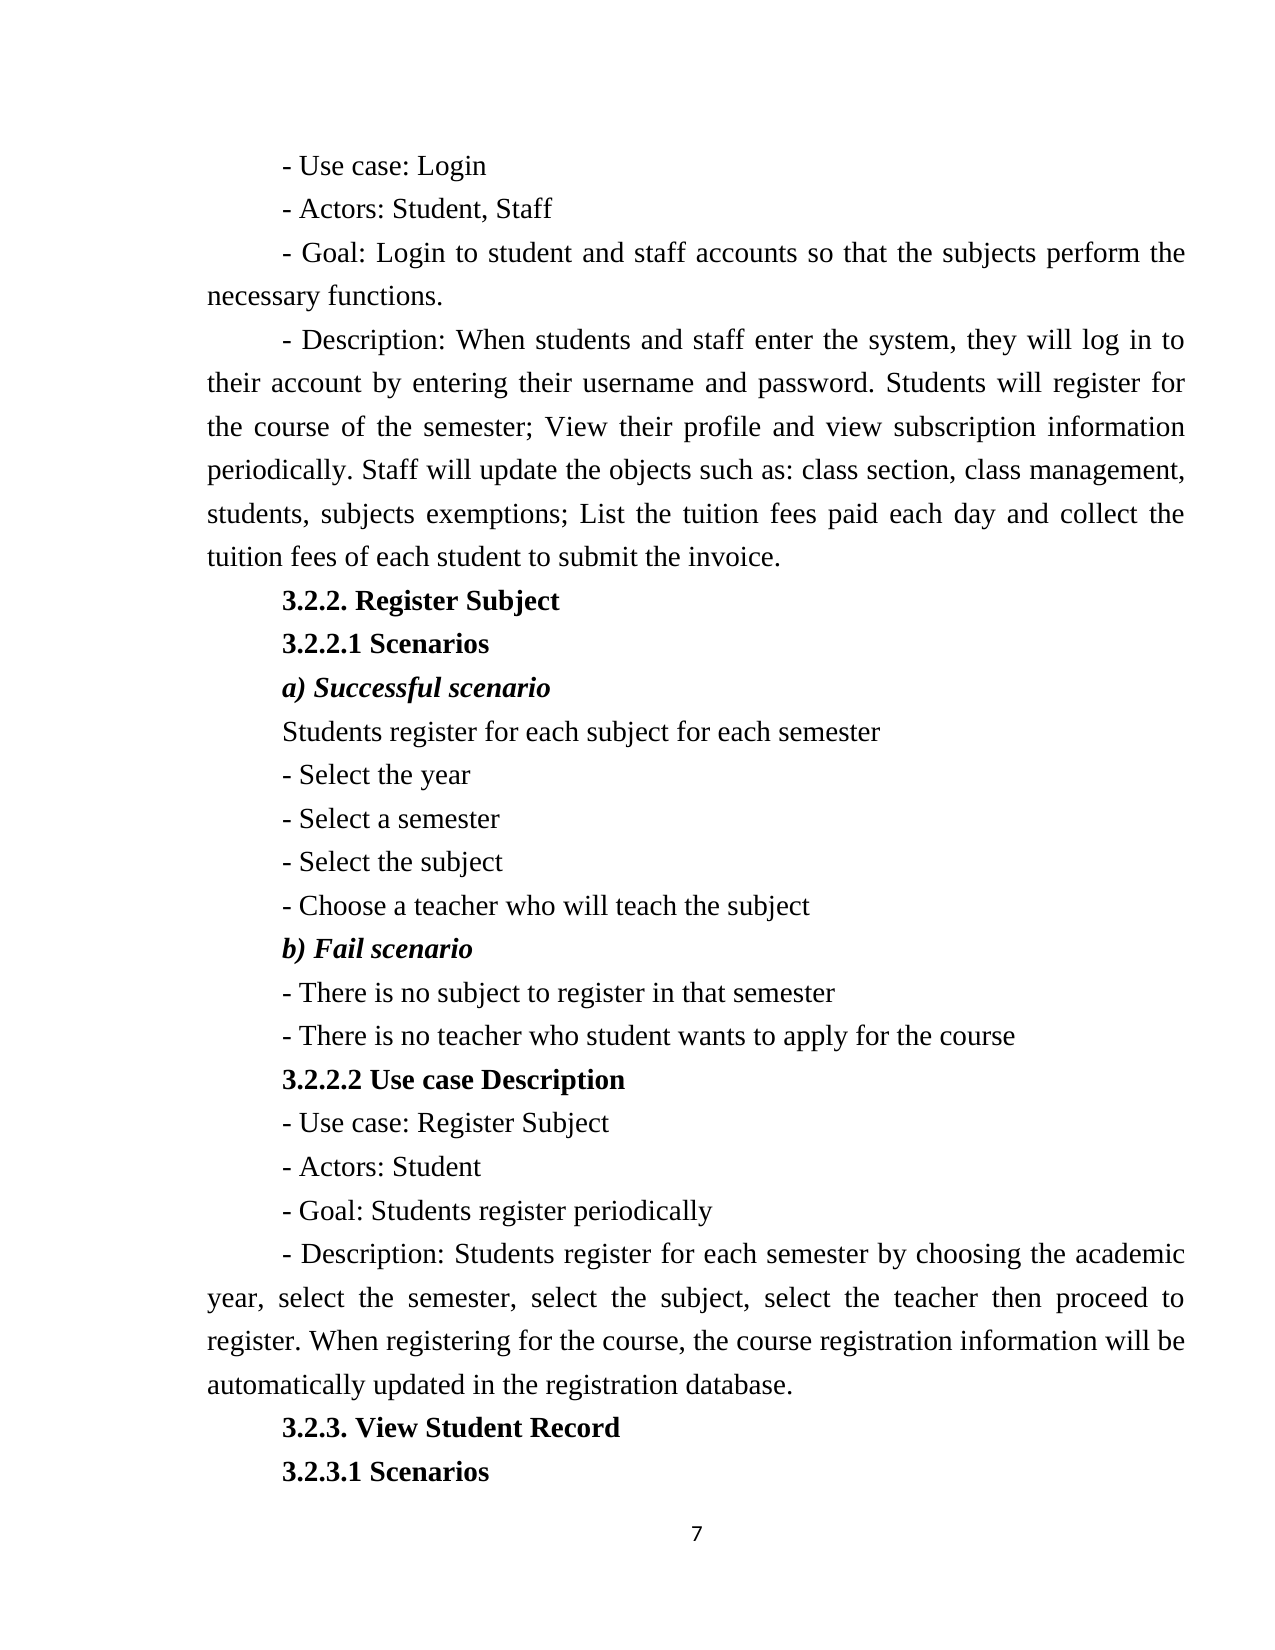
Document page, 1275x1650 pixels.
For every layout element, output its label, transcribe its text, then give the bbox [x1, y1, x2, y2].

text a) Successful scenario [207, 670, 1186, 704]
text 3.2.2.1 Scenarios [207, 627, 1186, 660]
text - Goal: Students register periodically [207, 1193, 1186, 1226]
text - Select the year [207, 757, 1186, 791]
text Students register for each subject for each semester [207, 714, 1186, 747]
text - Description: Students register for each semester by choosing the academic year, select the semester, select the subject, select the teacher then proceed to register. When registering for the course, the course registration information will be automatically updated in the registration database. [207, 1236, 1186, 1400]
text - Select a semester [207, 801, 1186, 834]
text - Goal: Login to student and staff accounts so that the subjects perform the necessary functions. [207, 235, 1186, 312]
text 3.2.2. Register Subject [207, 583, 1186, 617]
text 3.2.3. View Student Record [207, 1410, 1186, 1444]
text - There is no teacher who student wants to apply for the course [207, 1018, 1186, 1052]
text - Use case: Register Subject [207, 1106, 1186, 1139]
text - Use case: Login [207, 148, 1186, 181]
text 3.2.2.2 Use case Description [207, 1062, 1186, 1096]
text - Choose a teacher who will teach the subject [207, 888, 1186, 921]
text - Description: When students and staff enter the system, they will log in to their account by entering their username and password. Students will register for the course of the semester; View their profile and view subscription information periodically. Staff will update the objects such as: class section, class management, students, subjects exemptions; List the tuition fees paid each day and collect the tuition fees of each student to submit the invoice. [207, 322, 1186, 573]
text - Actors: Student, Staff [207, 191, 1186, 225]
text - There is no subject to register in that semester [207, 975, 1186, 1008]
text b) Fail scenario [207, 931, 1186, 965]
text - Select the subject [207, 844, 1186, 878]
text - Actors: Student [207, 1149, 1186, 1183]
text 3.2.3.1 Scenarios [207, 1454, 1186, 1487]
